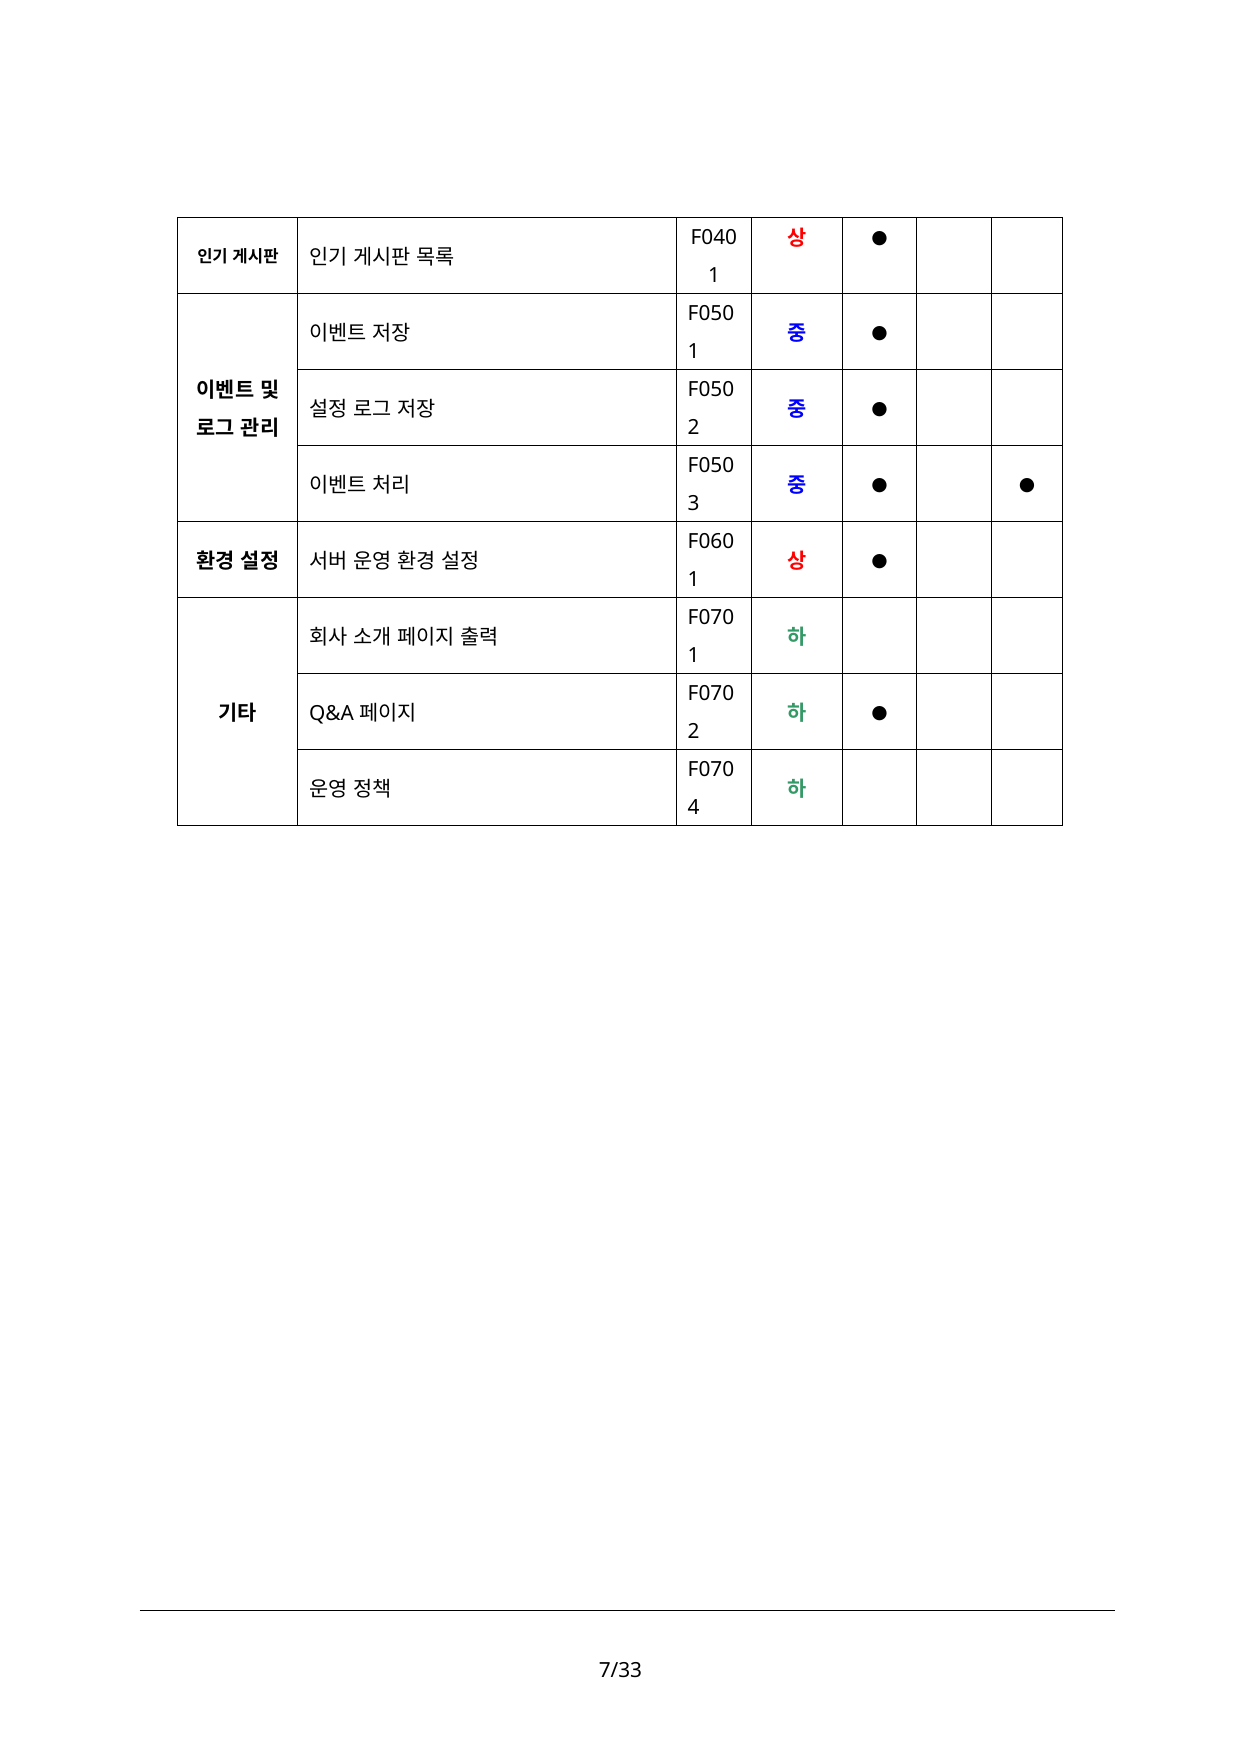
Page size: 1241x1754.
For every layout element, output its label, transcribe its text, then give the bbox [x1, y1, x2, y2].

table_cell 운영 정책 [298, 750, 676, 825]
table_cell ● [992, 446, 1062, 521]
table_cell 중 [752, 446, 842, 521]
table_cell 인기 게시판 [178, 218, 297, 293]
table_cell F0601 [677, 522, 751, 597]
table_cell [917, 522, 991, 597]
table_cell 이벤트 저장 [298, 294, 676, 369]
table_cell [917, 750, 991, 825]
table_cell F0702 [677, 674, 751, 749]
table_cell 상 [752, 522, 842, 597]
table_cell [917, 294, 991, 369]
table_cell 상 [752, 218, 842, 293]
table_cell [917, 370, 991, 445]
table_cell 서버 운영 환경 설정 [298, 522, 676, 597]
table_cell ● [843, 294, 916, 369]
table_cell 회사 소개 페이지 출력 [298, 598, 676, 673]
table_cell ● [843, 218, 916, 293]
table_cell 설정 로그 저장 [298, 370, 676, 445]
table_cell [992, 598, 1062, 673]
table_cell [917, 598, 991, 673]
table_cell [917, 218, 991, 293]
table_cell ● [843, 522, 916, 597]
table_cell [992, 522, 1062, 597]
table_cell ● [843, 370, 916, 445]
table_cell [917, 674, 991, 749]
table_cell F0701 [677, 598, 751, 673]
table_cell 환경 설정 [178, 522, 297, 597]
table_cell [992, 750, 1062, 825]
table_cell 중 [752, 370, 842, 445]
table_cell 이벤트 처리 [298, 446, 676, 521]
table_cell [843, 750, 916, 825]
table_cell 하 [752, 750, 842, 825]
table_cell [843, 598, 916, 673]
table_cell F0501 [677, 294, 751, 369]
table_cell F0502 [677, 370, 751, 445]
table_cell [917, 446, 991, 521]
table_cell [992, 674, 1062, 749]
table_cell ● [843, 674, 916, 749]
table_cell 이벤트 및 로그 관리 [178, 294, 297, 521]
table_cell 인기 게시판 목록 [298, 218, 676, 293]
table_cell [992, 370, 1062, 445]
table_cell 하 [752, 674, 842, 749]
table_cell [992, 218, 1062, 293]
table_cell ● [843, 446, 916, 521]
table_cell F0503 [677, 446, 751, 521]
table_cell 하 [752, 598, 842, 673]
table_cell F0704 [677, 750, 751, 825]
table_cell 기타 [178, 598, 297, 825]
table_cell F0401 [677, 218, 751, 293]
table_cell 중 [752, 294, 842, 369]
table_cell [992, 294, 1062, 369]
table_cell Q&A 페이지 [298, 674, 676, 749]
